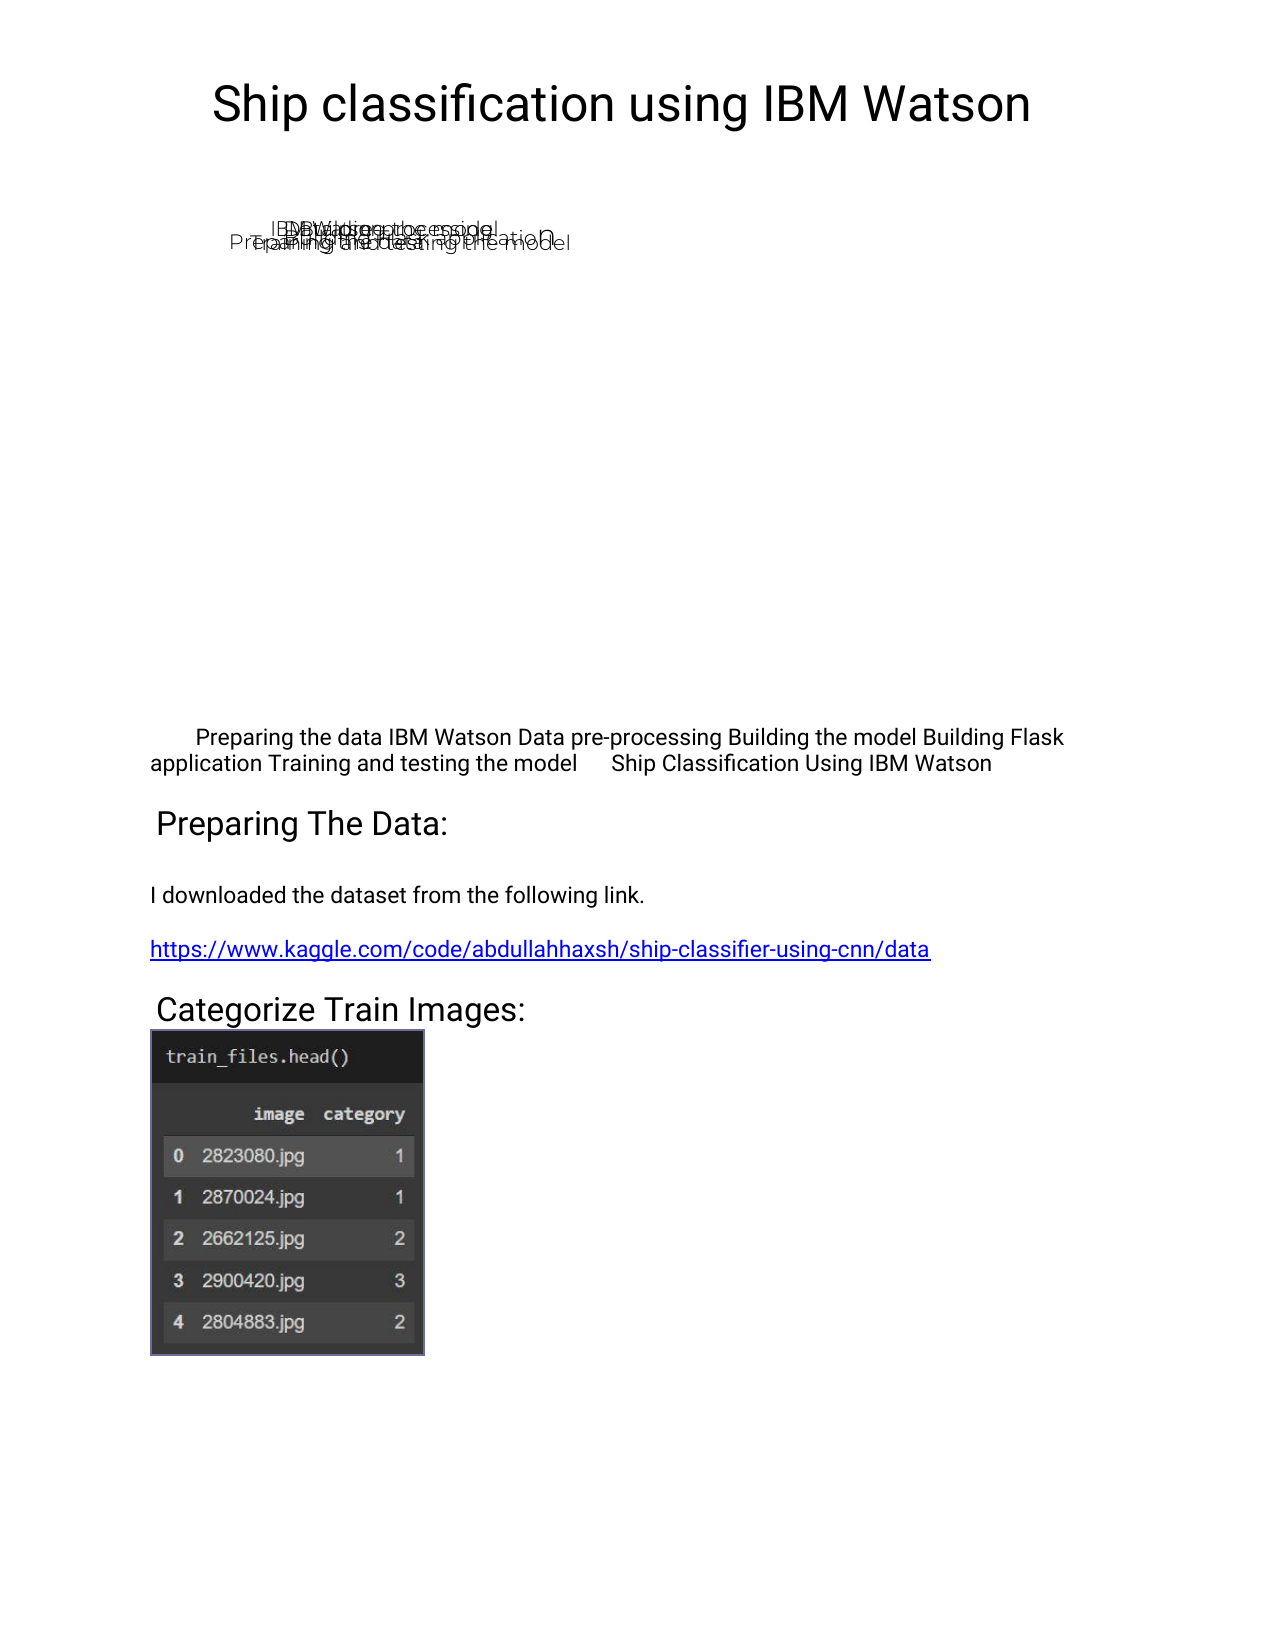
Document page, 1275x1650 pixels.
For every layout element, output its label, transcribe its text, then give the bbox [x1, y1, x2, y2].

text Preparing The Data: [150, 804, 1125, 843]
text Preparing the data IBM Watson Data pre-processing Building the model Building Flask application Training and testing the model Ship Classification Using IBM Watson [150, 724, 1125, 777]
text https://www.kaggle.com/code/abdullahhaxsh/ship-classifier-using-cnn/data [150, 936, 1125, 963]
picture [152, 1031, 423, 1354]
text Categorize Train Images: [150, 990, 1125, 1029]
text I downloaded the dataset from the following link. [150, 882, 1125, 909]
